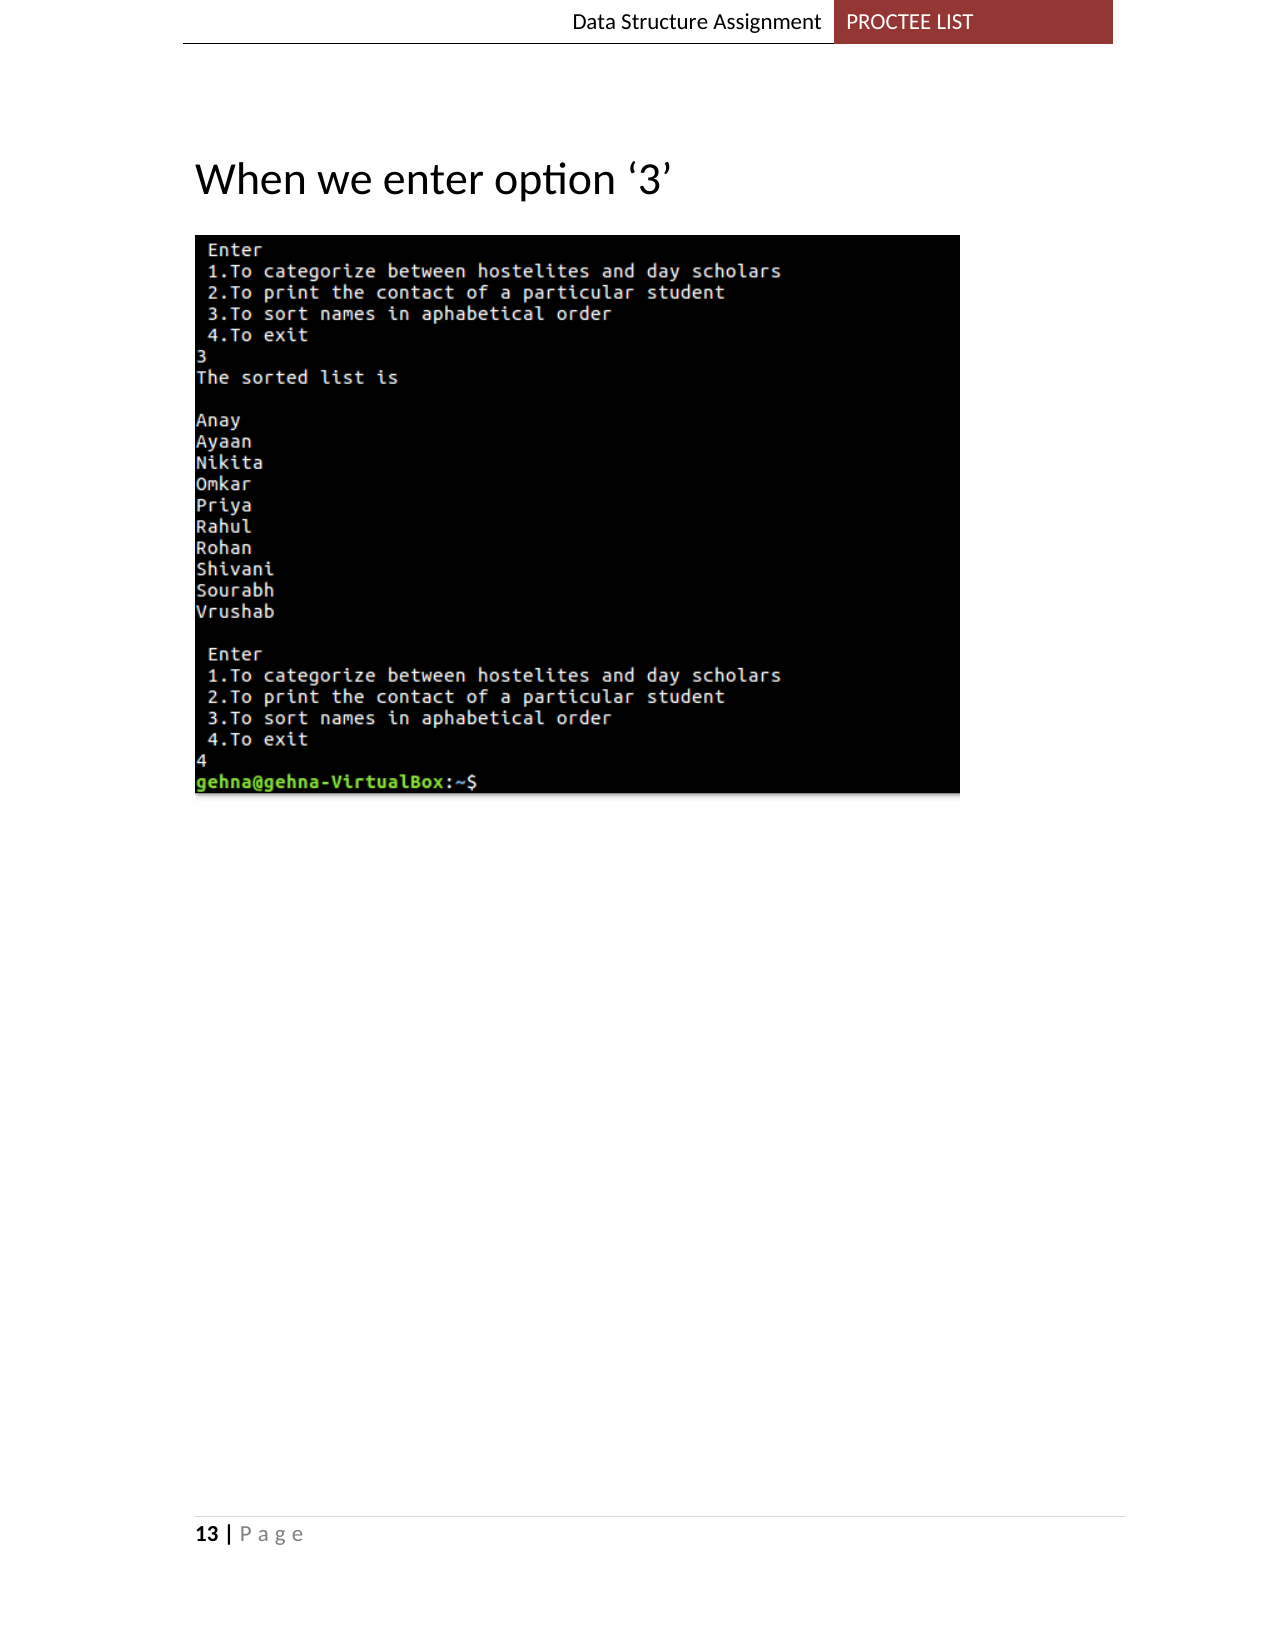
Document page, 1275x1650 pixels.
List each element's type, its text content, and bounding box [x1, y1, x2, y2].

picture [195, 235, 960, 802]
text When we enter option ‘3’ [195, 150, 1125, 206]
